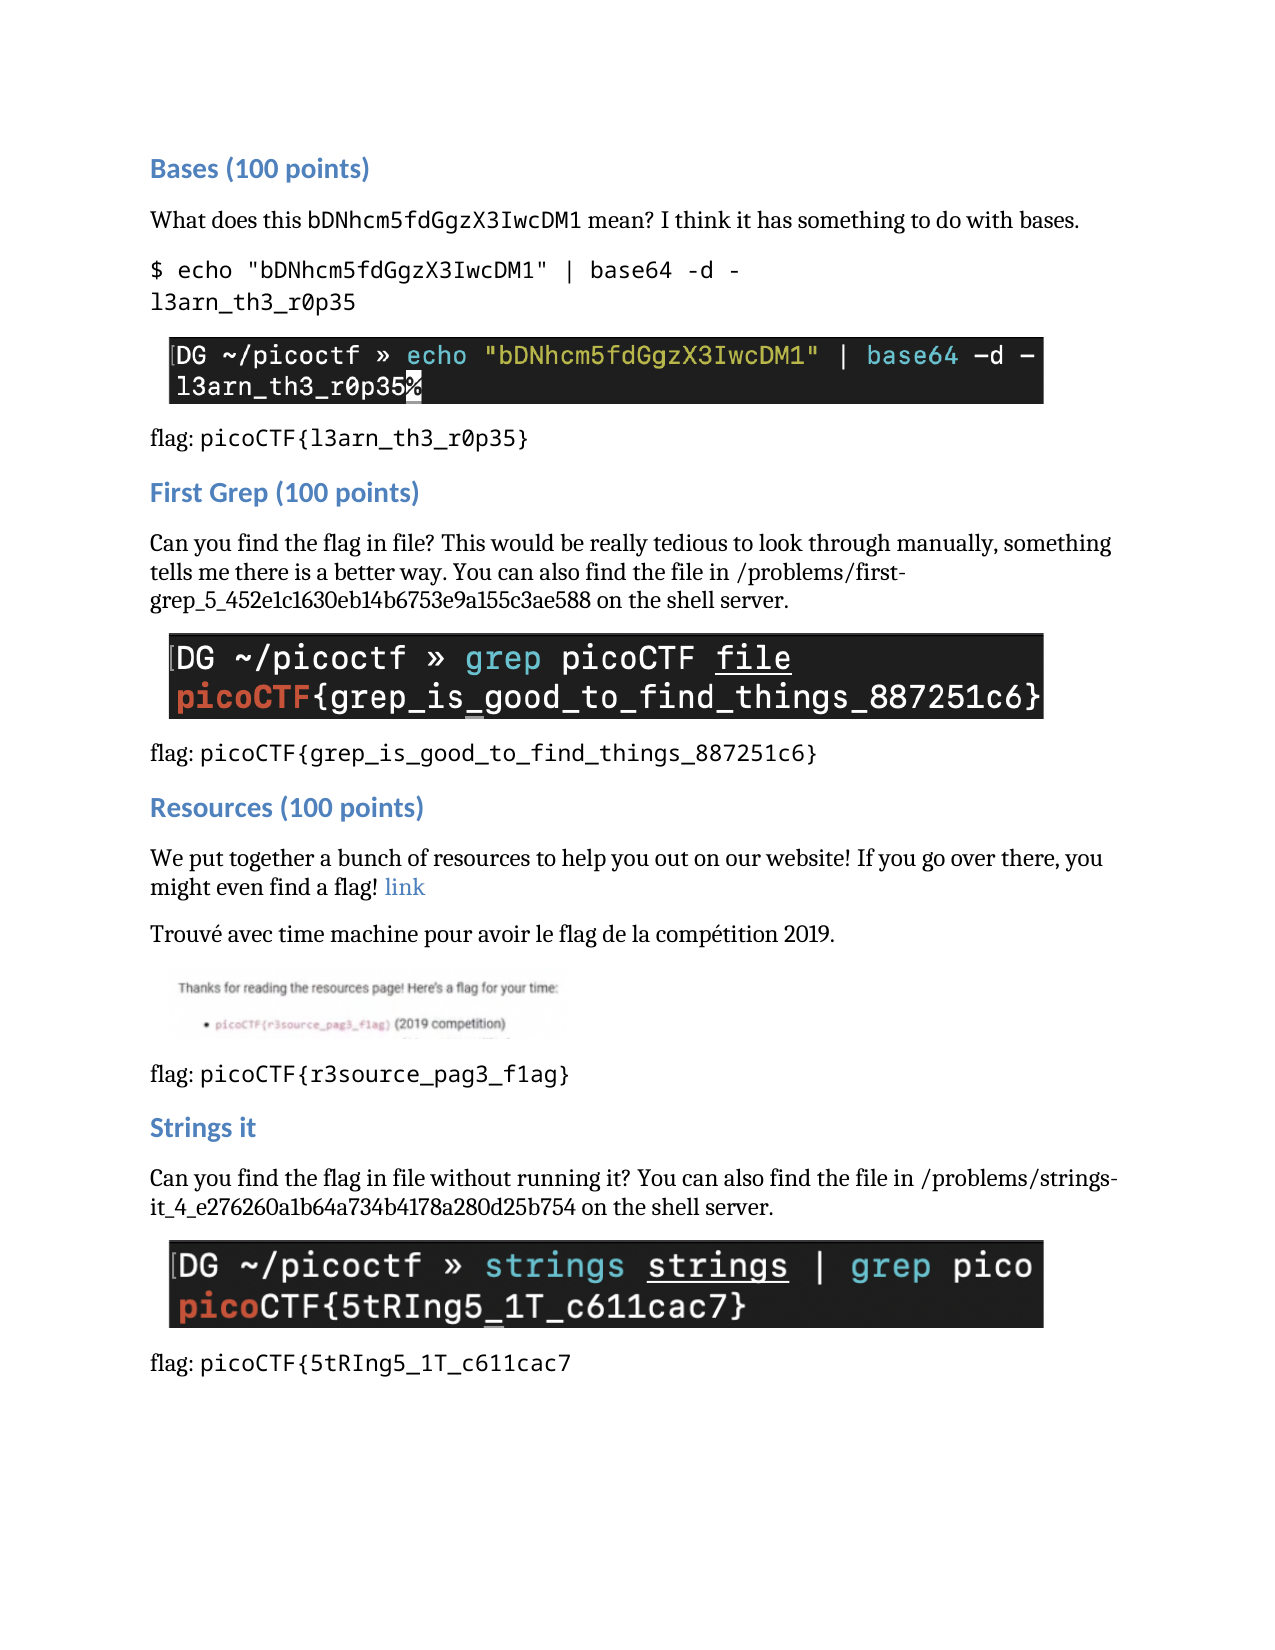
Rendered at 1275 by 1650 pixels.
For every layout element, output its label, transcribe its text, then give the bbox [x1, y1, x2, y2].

picture [168, 967, 568, 1039]
picture [168, 1240, 1044, 1328]
text flag: picoCTF{5tRIng5_1T_c611cac7 [150, 1346, 1125, 1378]
text Can you find the flag in file? This would be really tedious to look through manually, something tells me there is a better way. You can also find the file in /problems/first-grep_5_452e1c1630eb14b6753e9a155c3ae588 on the shell server. [150, 529, 1125, 615]
picture [168, 337, 1044, 404]
text flag: picoCTF{l3arn_th3_r0p35} [150, 422, 1125, 454]
text flag: picoCTF{grep_is_good_to_find_things_887251c6} [150, 737, 1125, 768]
text What does this bDNhcm5fdGgzX3IwcDM1 mean? I think it has something to do with bases. [150, 204, 1125, 236]
text $ echo "bDNhcm5fdGgzX3IwcDM1" | base64 -d - l3arn_th3_r0p35 [150, 254, 1125, 317]
subtitle First Grep (100 points) [150, 474, 1125, 510]
text We put together a bunch of resources to help you out on our website! If you go over there, you might even find a flag! link [150, 844, 1125, 901]
subtitle Strings it [150, 1109, 1125, 1145]
picture [168, 633, 1044, 719]
subtitle Bases (100 points) [150, 150, 1125, 186]
text Can you find the flag in file without running it? You can also find the file in /problems/strings-it_4_e276260a1b64a734b4178a280d25b754 on the shell server. [150, 1164, 1125, 1221]
text flag: picoCTF{r3source_pag3_f1ag} [150, 1057, 1125, 1089]
subtitle Resources (100 points) [150, 789, 1125, 825]
text Trouvé avec time machine pour avoir le flag de la compétition 2019. [150, 920, 1125, 949]
